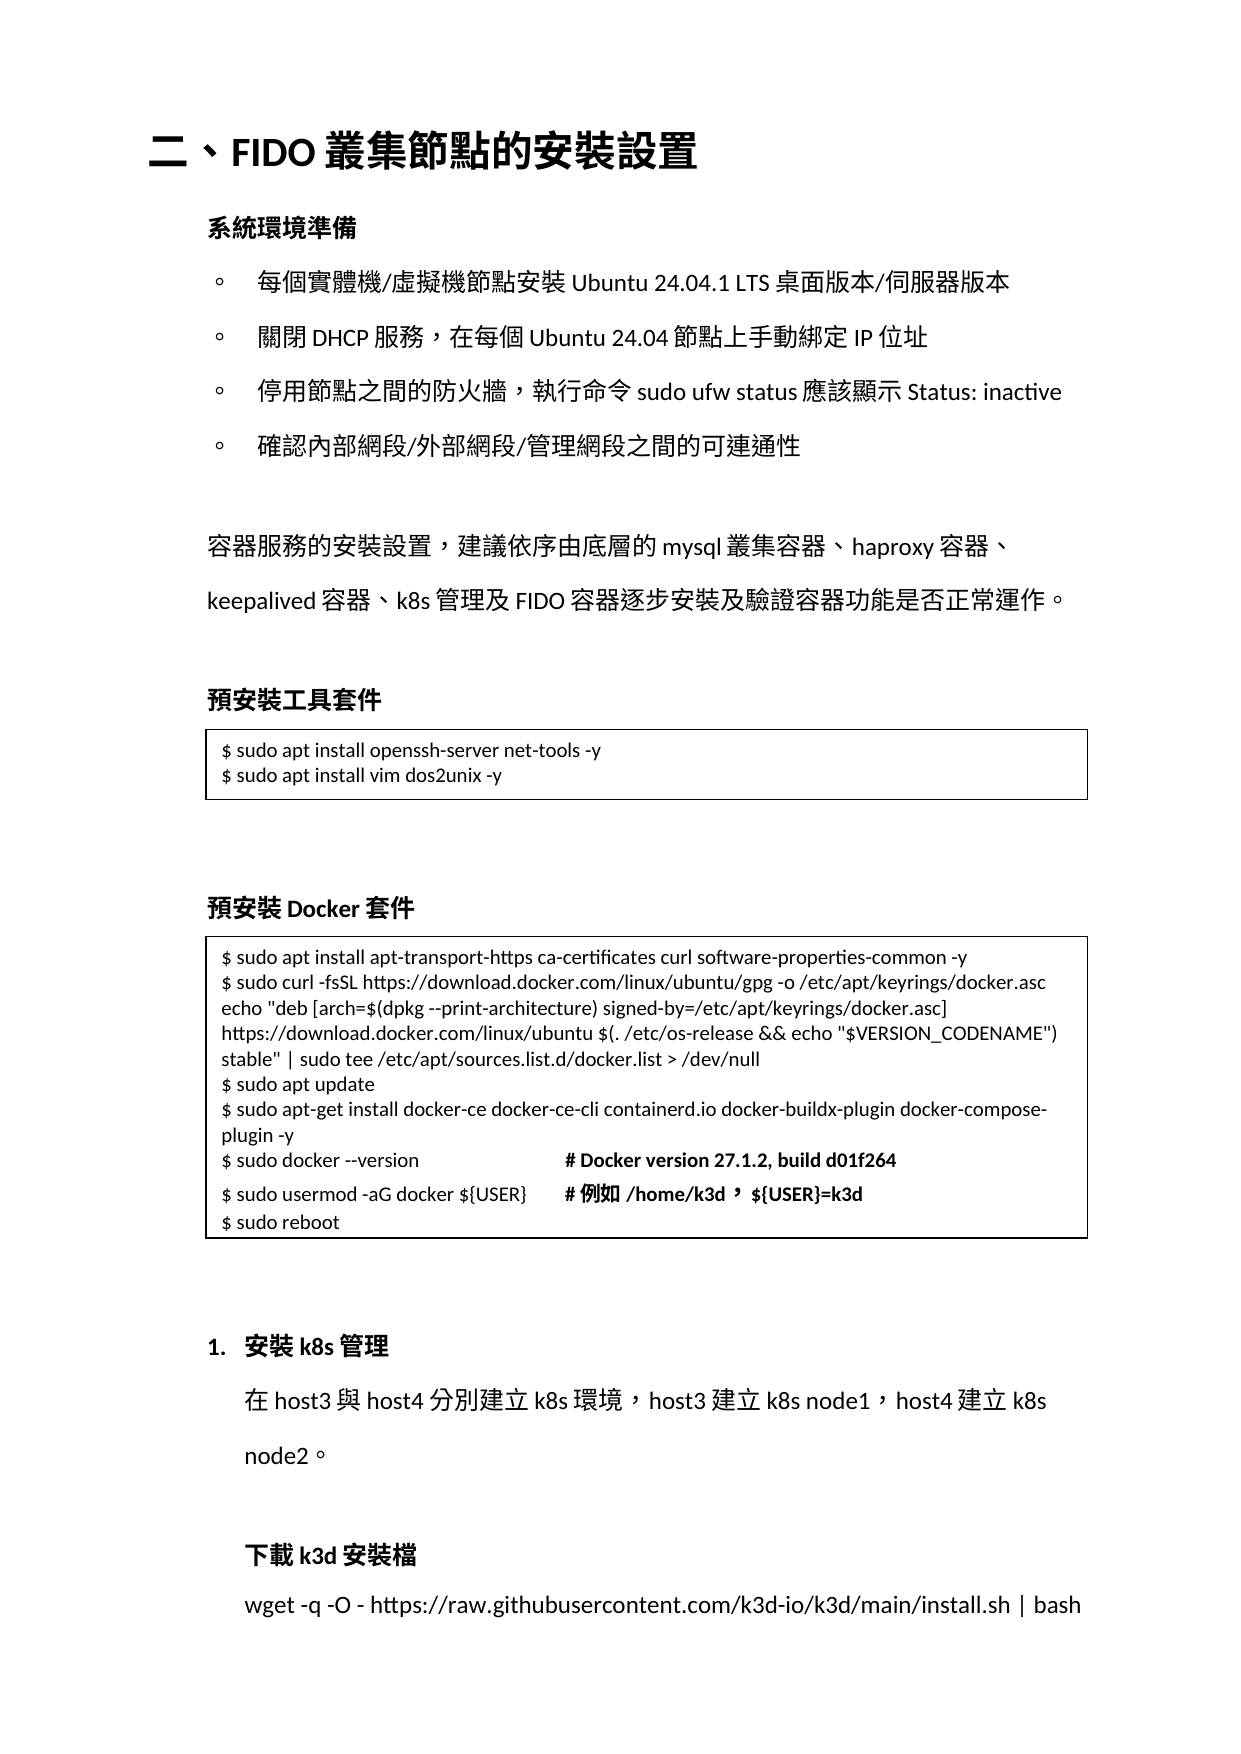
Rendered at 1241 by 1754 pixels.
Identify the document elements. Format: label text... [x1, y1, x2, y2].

list 確認內部網段/外部網段/管理網段之間的可連通性 [207, 426, 1092, 462]
text 二、FIDO叢集節點的安裝設置 [148, 118, 1092, 178]
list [244, 1590, 1092, 1620]
list 停用節點之間的防火牆，執行命令sudo ufw status應該顯示Status: inactive [207, 372, 1092, 408]
list 下載k3d安裝檔 [244, 1535, 1092, 1572]
text 容器服務的安裝設置，建議依序由底層的mysql叢集容器、haproxy容器、keepalived容器、k8s管理及FIDO容器逐步安裝及驗證容器功能是否正常運作。 [207, 526, 1092, 617]
list 系統環境準備 [207, 208, 1092, 245]
list 關閉DHCP服務，在每個Ubuntu 24.04節點上手動綁定IP位址 [207, 317, 1092, 353]
list 每個實體機/虛擬機節點安裝Ubuntu 24.04.1 LTS桌面版本/伺服器版本 [207, 263, 1092, 299]
text 預安裝工具套件 [207, 681, 1092, 717]
list 在host3與host4 分別建立k8s 環境，host3 建立k8s node1，host4建立k8s node2。 [244, 1381, 1092, 1471]
text 預安裝Docker 套件 [207, 888, 1092, 924]
list 安裝k8s管理 [207, 1326, 1092, 1363]
